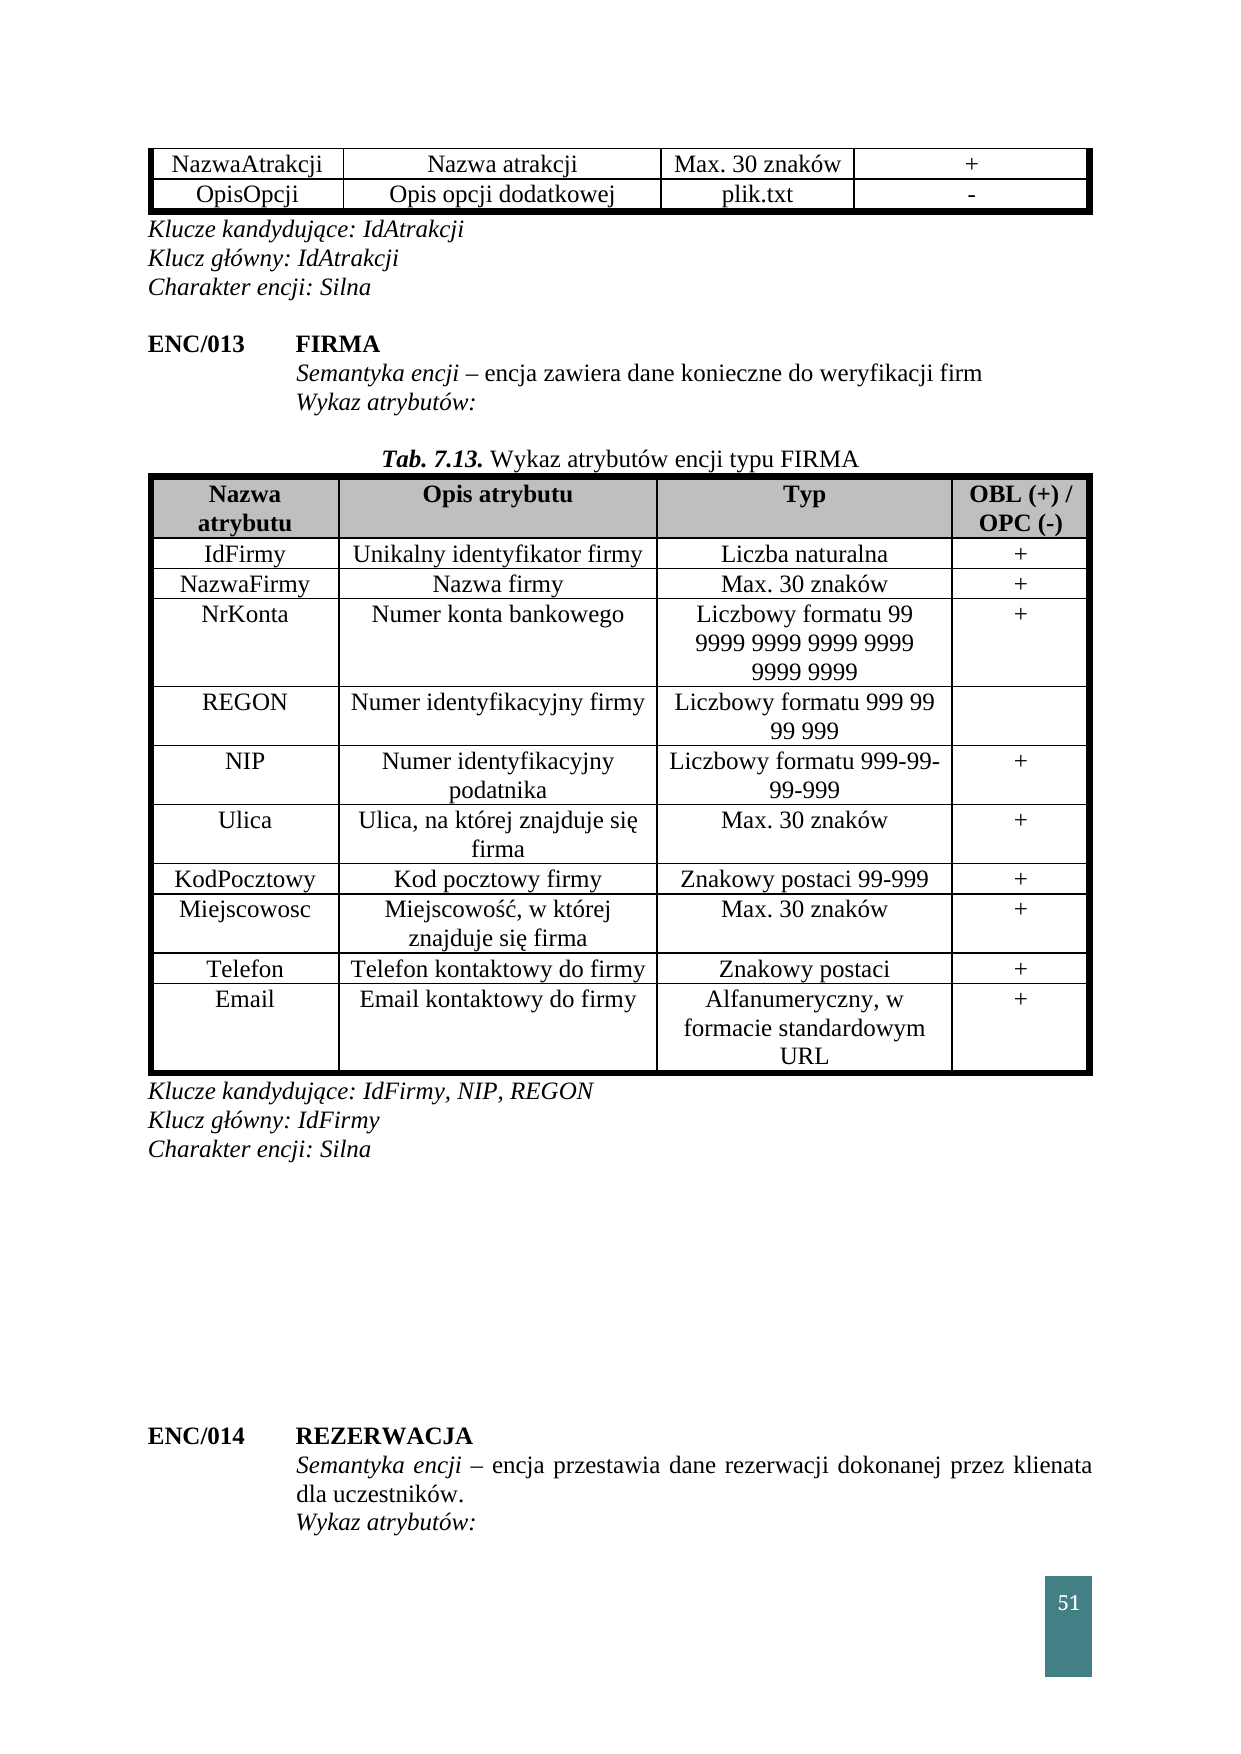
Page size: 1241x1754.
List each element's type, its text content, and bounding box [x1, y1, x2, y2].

text Semantyka encji – encja zawiera dane konieczne do weryfikacji firm [148, 358, 1092, 387]
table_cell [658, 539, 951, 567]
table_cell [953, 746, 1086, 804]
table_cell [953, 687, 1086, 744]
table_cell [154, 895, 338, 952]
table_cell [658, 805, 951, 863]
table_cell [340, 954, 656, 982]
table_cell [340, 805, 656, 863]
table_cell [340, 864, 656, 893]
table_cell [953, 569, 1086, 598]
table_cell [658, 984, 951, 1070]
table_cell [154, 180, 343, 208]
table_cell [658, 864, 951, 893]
text Wykaz atrybutów: [148, 387, 1092, 416]
text Wykaz atrybutów: [295, 1507, 1092, 1536]
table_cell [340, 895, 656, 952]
text Semantyka encji – encja przestawia dane rezerwacji dokonanej przez klienata dla uczestników. [148, 1450, 1092, 1507]
text ENC/014 REZERWACJA [148, 1421, 1092, 1450]
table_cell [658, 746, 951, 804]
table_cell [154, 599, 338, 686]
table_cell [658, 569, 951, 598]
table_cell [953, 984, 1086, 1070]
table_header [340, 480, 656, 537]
text ENC/013 FIRMA [148, 329, 1092, 358]
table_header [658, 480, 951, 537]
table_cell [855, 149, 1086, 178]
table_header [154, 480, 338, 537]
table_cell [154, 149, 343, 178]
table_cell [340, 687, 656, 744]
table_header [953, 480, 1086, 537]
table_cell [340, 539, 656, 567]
text Klucze kandydujące: IdAtrakcji [148, 215, 1092, 243]
text Klucz główny: IdAtrakcji [148, 243, 1092, 272]
text Charakter encji: Silna [148, 272, 1092, 301]
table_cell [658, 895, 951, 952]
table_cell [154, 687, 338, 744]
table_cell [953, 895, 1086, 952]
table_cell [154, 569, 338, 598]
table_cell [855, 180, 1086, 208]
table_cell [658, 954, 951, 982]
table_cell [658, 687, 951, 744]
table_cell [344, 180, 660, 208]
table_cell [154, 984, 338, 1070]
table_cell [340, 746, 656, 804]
text Klucze kandydujące: IdFirmy, NIP, REGON [148, 1076, 1092, 1105]
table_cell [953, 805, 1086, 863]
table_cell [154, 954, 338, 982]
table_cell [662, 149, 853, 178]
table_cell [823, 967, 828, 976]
text Charakter encji: Silna [148, 1134, 1092, 1163]
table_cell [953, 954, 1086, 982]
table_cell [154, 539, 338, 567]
text Klucz główny: IdFirmy [148, 1105, 1092, 1134]
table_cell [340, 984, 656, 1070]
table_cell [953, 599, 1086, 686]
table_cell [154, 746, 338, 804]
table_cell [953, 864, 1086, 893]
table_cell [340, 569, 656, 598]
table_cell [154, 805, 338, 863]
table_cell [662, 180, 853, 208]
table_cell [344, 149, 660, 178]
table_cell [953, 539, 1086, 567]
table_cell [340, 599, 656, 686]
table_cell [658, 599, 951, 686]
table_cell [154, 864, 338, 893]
text Tab. 7.13. Wykaz atrybutów encji typu FIRMA [148, 444, 1092, 473]
